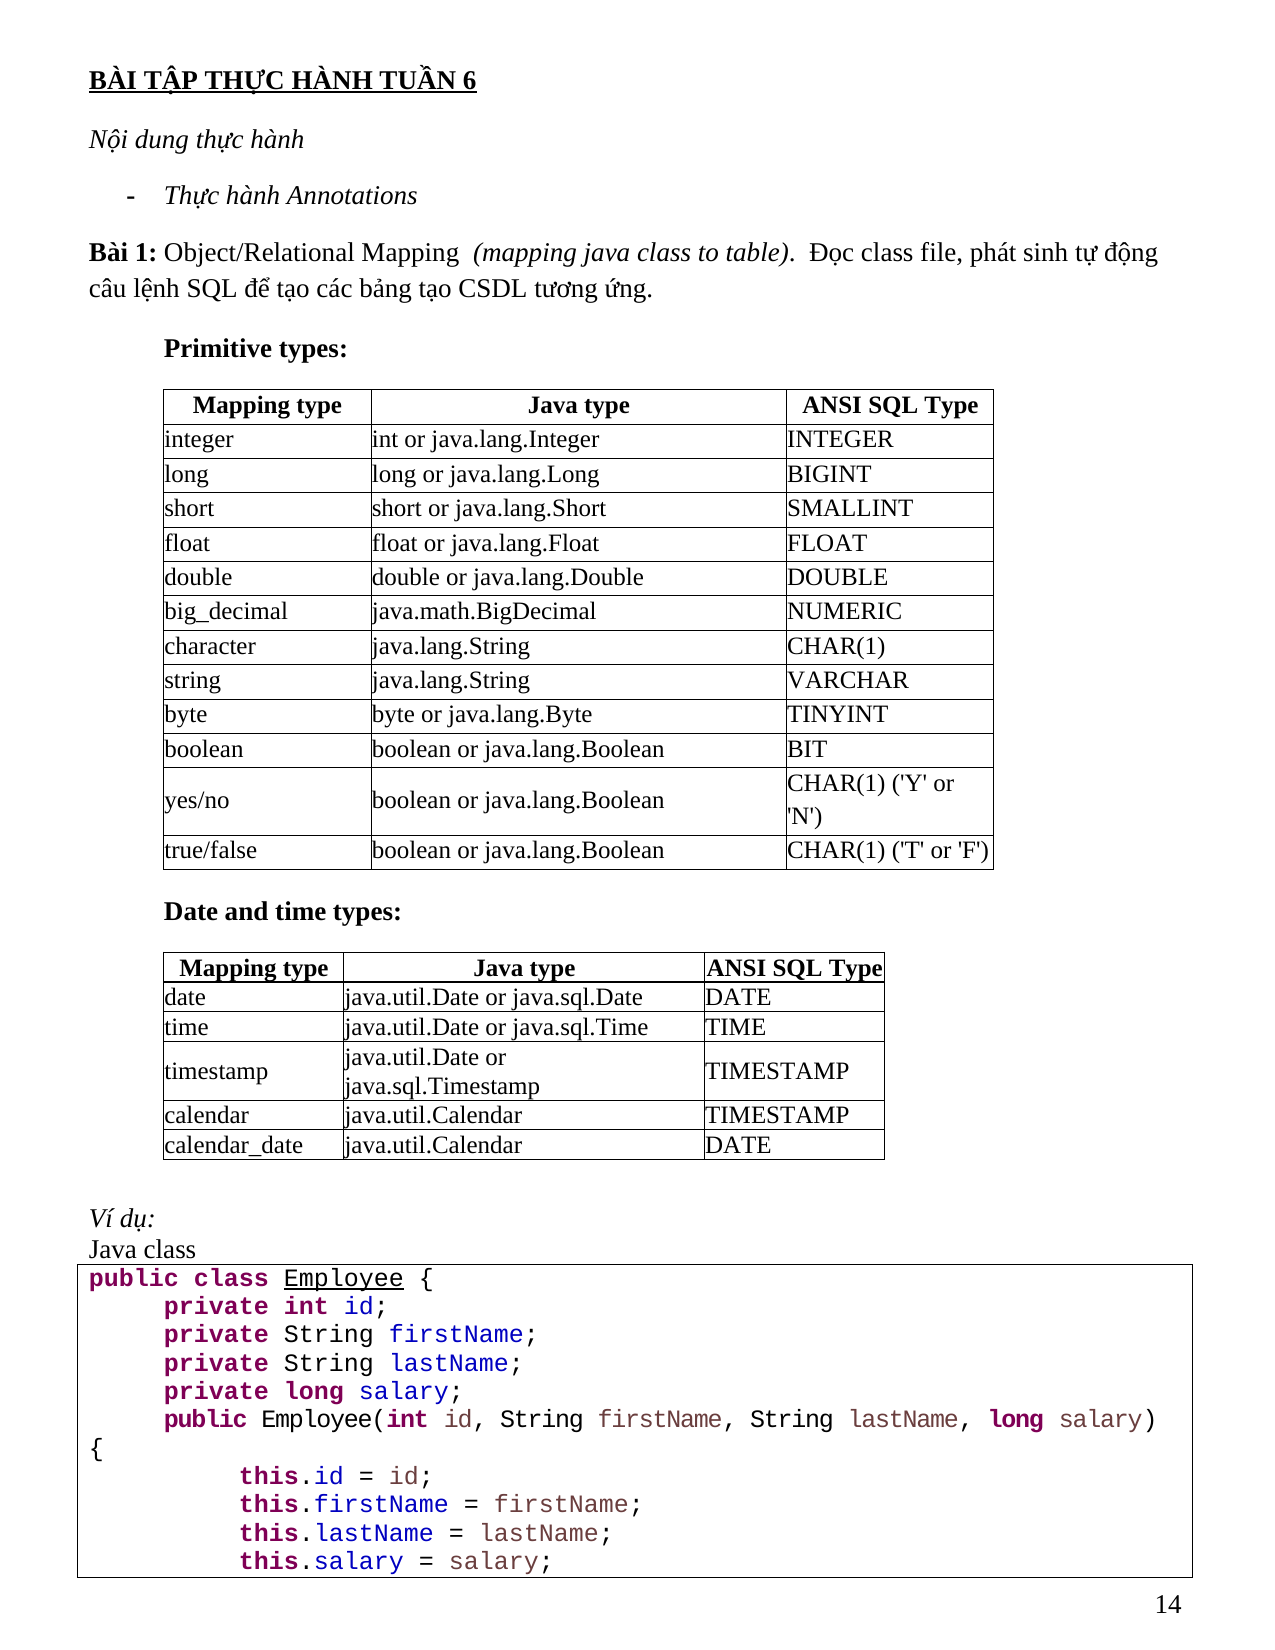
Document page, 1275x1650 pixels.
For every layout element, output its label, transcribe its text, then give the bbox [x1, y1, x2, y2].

table_cell short [164, 493, 371, 527]
table_cell BIGINT [787, 459, 993, 492]
table_cell boolean [164, 734, 371, 767]
table_cell true/false [164, 836, 371, 869]
text Bài 1: Object/Relational Mapping (mapping java class to table). Đọc class file, phát sinh tự động câu lệnh SQL để tạo các bảng tạo CSDL tương ứng. [89, 236, 1181, 303]
table_cell calendar_date [164, 1130, 343, 1159]
table_cell TINYINT [787, 700, 993, 733]
table_cell double or java.lang.Double [372, 562, 786, 595]
list Primitive types: [164, 332, 1181, 364]
table_cell boolean or java.lang.Boolean [372, 836, 786, 869]
table_header ANSI SQL Type [705, 953, 884, 981]
table_cell java.lang.String [372, 665, 786, 698]
table_cell yes/no [164, 768, 371, 834]
list Thực hành Annotations [126, 179, 1181, 211]
table_cell CHAR(1) [787, 631, 993, 664]
table_cell DATE [705, 983, 884, 1011]
table_cell NUMERIC [787, 596, 993, 630]
table_cell boolean or java.lang.Boolean [372, 768, 786, 834]
table_cell int or java.lang.Integer [372, 425, 786, 458]
table_cell java.util.Calendar [344, 1101, 704, 1129]
table_cell calendar [164, 1101, 343, 1129]
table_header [78, 1265, 1192, 1577]
table_cell boolean or java.lang.Boolean [372, 734, 786, 767]
table_cell java.lang.String [372, 631, 786, 664]
list Date and time types: [164, 895, 1181, 926]
table_header Java type [344, 953, 704, 981]
table_cell float [164, 528, 371, 561]
table_cell CHAR(1) ('Y' or 'N') [787, 768, 993, 834]
table_cell double [164, 562, 371, 595]
table_cell time [164, 1012, 343, 1041]
table_cell java.util.Calendar [344, 1130, 704, 1159]
text Java class [89, 1233, 1181, 1264]
table_cell DOUBLE [787, 562, 993, 595]
table_cell CHAR(1) ('T' or 'F') [787, 836, 993, 869]
table_cell BIT [787, 734, 993, 767]
table_cell INTEGER [787, 425, 993, 458]
table_cell java.util.Date or java.sql.Timestamp [344, 1042, 704, 1099]
table_cell TIMESTAMP [705, 1101, 884, 1129]
table_cell byte [164, 700, 371, 733]
table_cell java.util.Date or java.sql.Time [344, 1012, 704, 1041]
table_cell SMALLINT [787, 493, 993, 527]
table_cell java.util.Date or java.sql.Date [344, 983, 704, 1011]
table_cell big_decimal [164, 596, 371, 630]
table_cell string [164, 665, 371, 698]
table_cell FLOAT [787, 528, 993, 561]
table_cell character [164, 631, 371, 664]
text Nội dung thực hành [89, 123, 1181, 154]
text Ví dụ: [89, 1202, 1181, 1233]
table_cell float or java.lang.Float [372, 528, 786, 561]
table_header Java type [372, 390, 786, 423]
table_cell byte or java.lang.Byte [372, 700, 786, 733]
table_cell long [164, 459, 371, 492]
table_cell timestamp [164, 1042, 343, 1099]
table_header ANSI SQL Type [787, 390, 993, 423]
table_cell date [164, 983, 343, 1011]
table_cell long or java.lang.Long [372, 459, 786, 492]
table_header Mapping type [164, 953, 343, 981]
table_cell integer [164, 425, 371, 458]
table_cell short or java.lang.Short [372, 493, 786, 527]
table_cell TIME [705, 1012, 884, 1041]
table_cell java.math.BigDecimal [372, 596, 786, 630]
table_cell DATE [705, 1130, 884, 1159]
table_cell VARCHAR [787, 665, 993, 698]
text BÀI TẬP THỰC HÀNH TUẦN 6 [89, 56, 1181, 98]
table_cell TIMESTAMP [705, 1042, 884, 1099]
table_header Mapping type [164, 390, 371, 423]
